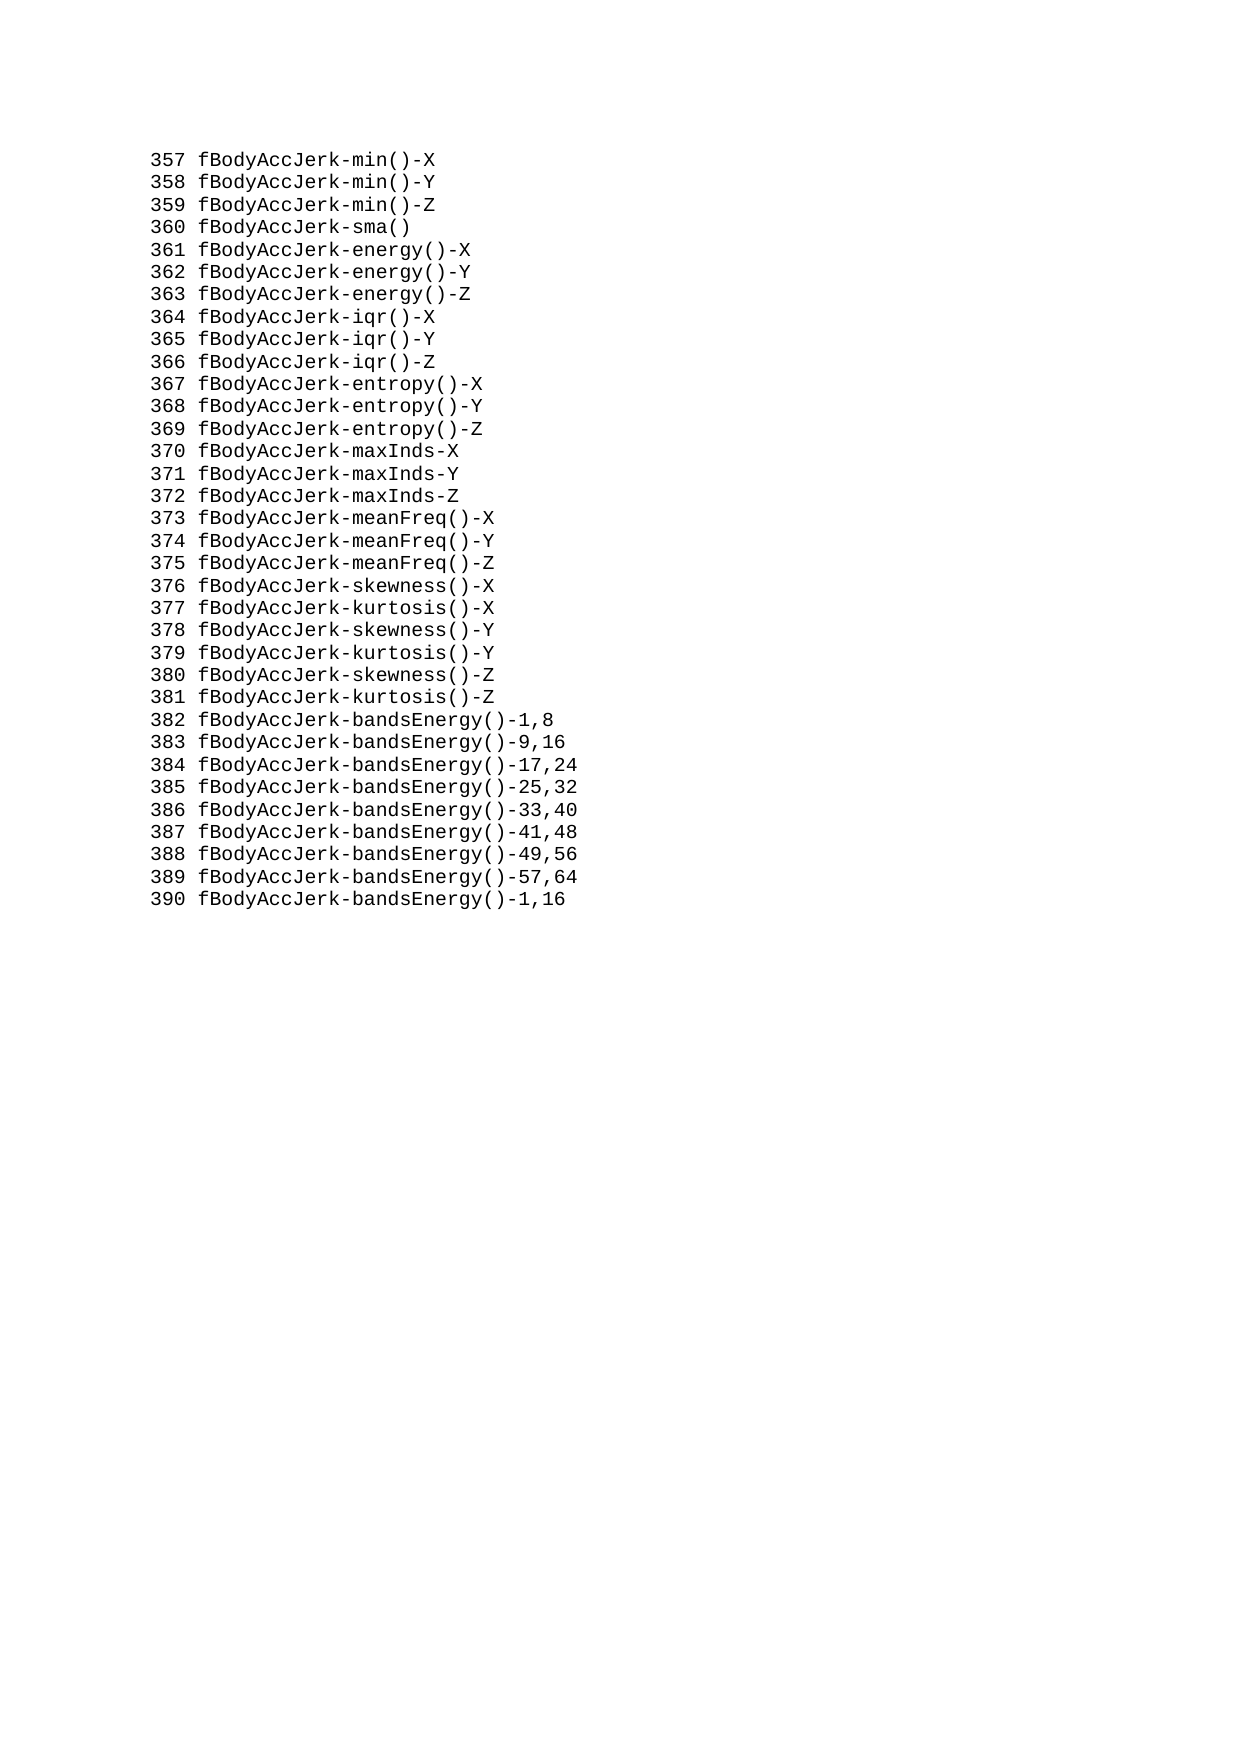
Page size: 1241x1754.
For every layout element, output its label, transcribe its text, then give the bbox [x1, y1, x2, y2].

text 370 fBodyAccJerk-maxInds-X [150, 441, 1090, 463]
text 375 fBodyAccJerk-meanFreq()-Z [150, 553, 1090, 576]
text 358 fBodyAccJerk-min()-Y [150, 172, 1090, 195]
text 363 fBodyAccJerk-energy()-Z [150, 284, 1090, 307]
text 373 fBodyAccJerk-meanFreq()-X [150, 508, 1090, 531]
text 384 fBodyAccJerk-bandsEnergy()-17,24 [150, 755, 1090, 777]
text 382 fBodyAccJerk-bandsEnergy()-1,8 [150, 710, 1090, 732]
text 364 fBodyAccJerk-iqr()-X [150, 307, 1090, 329]
text 360 fBodyAccJerk-sma() [150, 217, 1090, 239]
text 369 fBodyAccJerk-entropy()-Z [150, 419, 1090, 441]
text 385 fBodyAccJerk-bandsEnergy()-25,32 [150, 777, 1090, 799]
text 389 fBodyAccJerk-bandsEnergy()-57,64 [150, 867, 1090, 889]
text 365 fBodyAccJerk-iqr()-Y [150, 329, 1090, 352]
text 374 fBodyAccJerk-meanFreq()-Y [150, 531, 1090, 553]
text 372 fBodyAccJerk-maxInds-Z [150, 486, 1090, 508]
text 361 fBodyAccJerk-energy()-X [150, 239, 1090, 262]
text 380 fBodyAccJerk-skewness()-Z [150, 665, 1090, 687]
text 362 fBodyAccJerk-energy()-Y [150, 262, 1090, 284]
text 357 fBodyAccJerk-min()-X [150, 150, 1090, 172]
text 388 fBodyAccJerk-bandsEnergy()-49,56 [150, 844, 1090, 867]
text 379 fBodyAccJerk-kurtosis()-Y [150, 643, 1090, 665]
text 387 fBodyAccJerk-bandsEnergy()-41,48 [150, 822, 1090, 844]
text 366 fBodyAccJerk-iqr()-Z [150, 352, 1090, 374]
text 390 fBodyAccJerk-bandsEnergy()-1,16 [150, 889, 1090, 911]
text 378 fBodyAccJerk-skewness()-Y [150, 620, 1090, 643]
text 368 fBodyAccJerk-entropy()-Y [150, 396, 1090, 419]
text 377 fBodyAccJerk-kurtosis()-X [150, 598, 1090, 620]
text 386 fBodyAccJerk-bandsEnergy()-33,40 [150, 799, 1090, 822]
text 376 fBodyAccJerk-skewness()-X [150, 576, 1090, 598]
text 367 fBodyAccJerk-entropy()-X [150, 374, 1090, 396]
text 381 fBodyAccJerk-kurtosis()-Z [150, 687, 1090, 710]
text 359 fBodyAccJerk-min()-Z [150, 195, 1090, 217]
text 383 fBodyAccJerk-bandsEnergy()-9,16 [150, 732, 1090, 755]
text 371 fBodyAccJerk-maxInds-Y [150, 463, 1090, 486]
